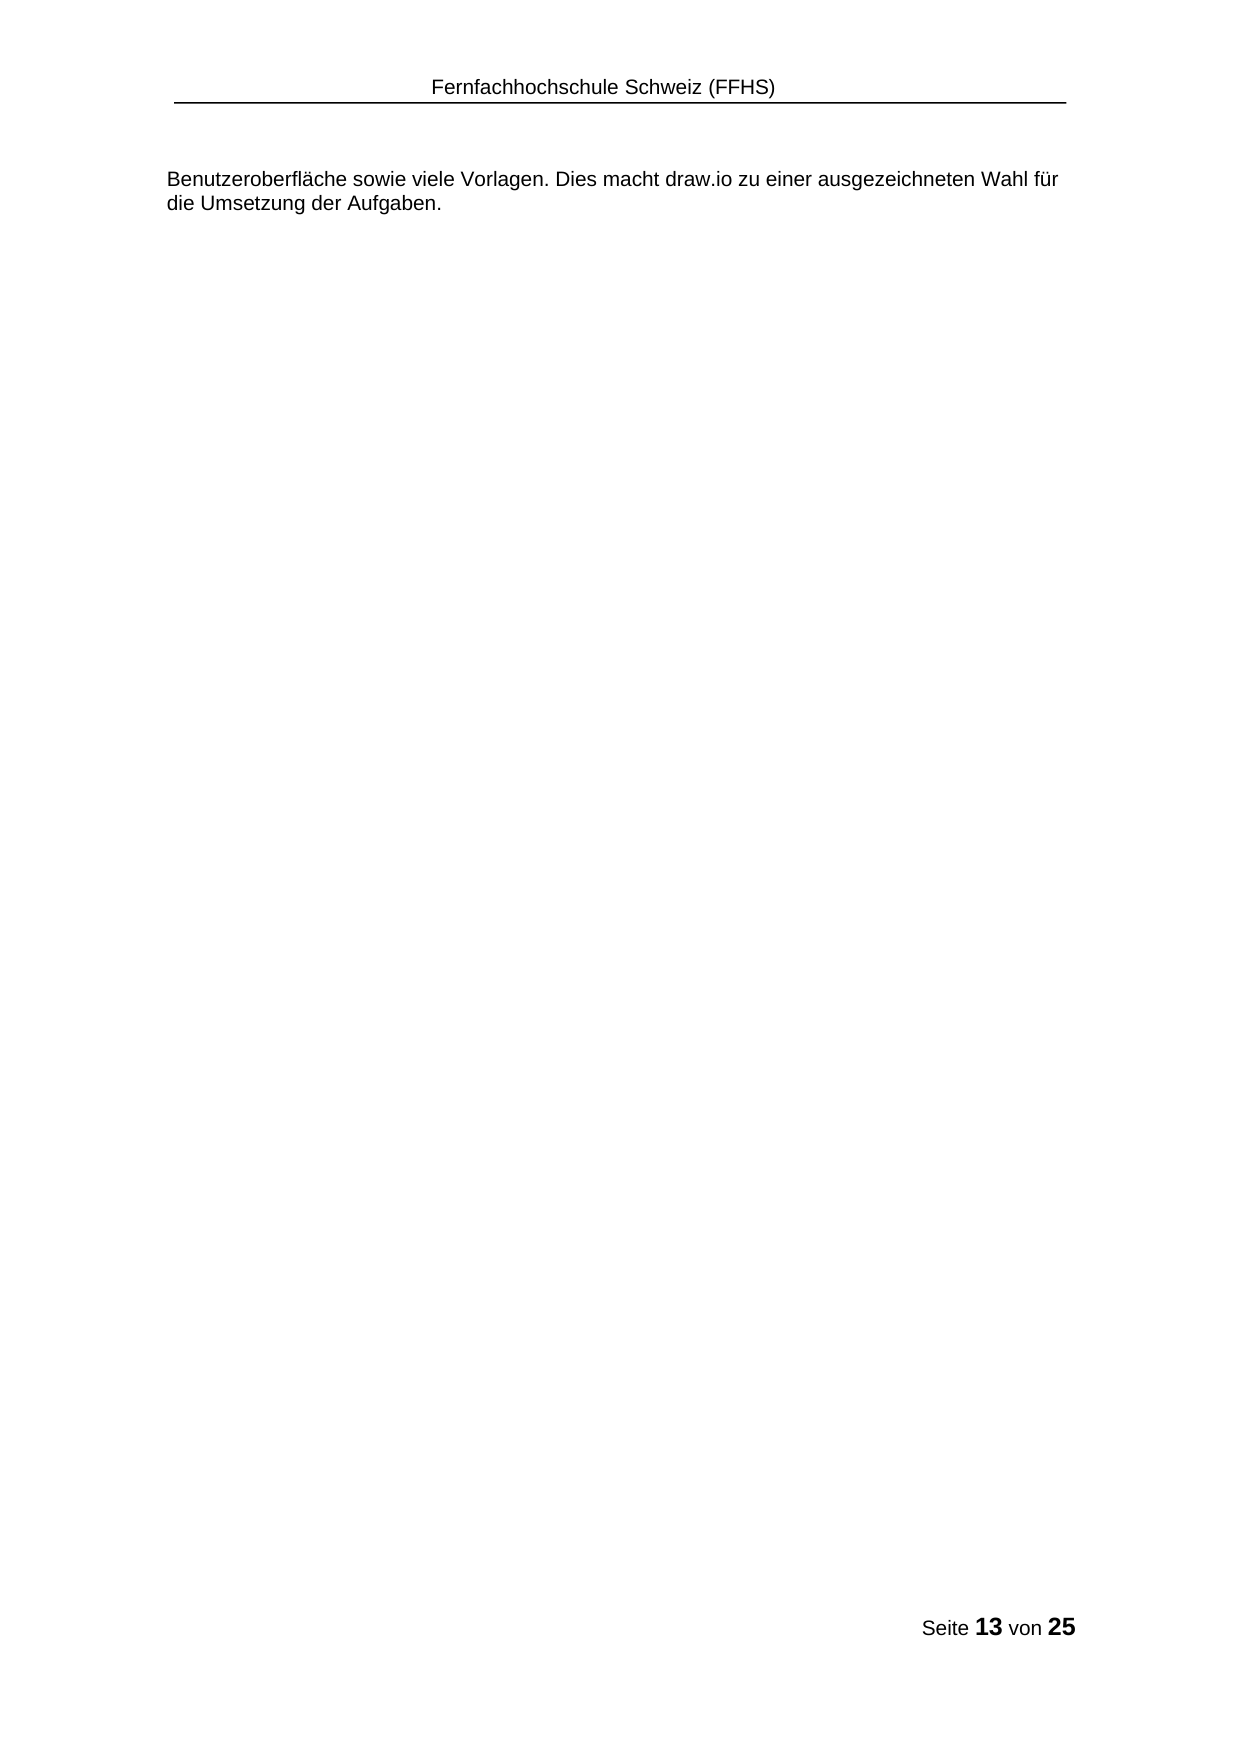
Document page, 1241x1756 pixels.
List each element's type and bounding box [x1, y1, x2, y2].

text [167, 167, 1075, 214]
